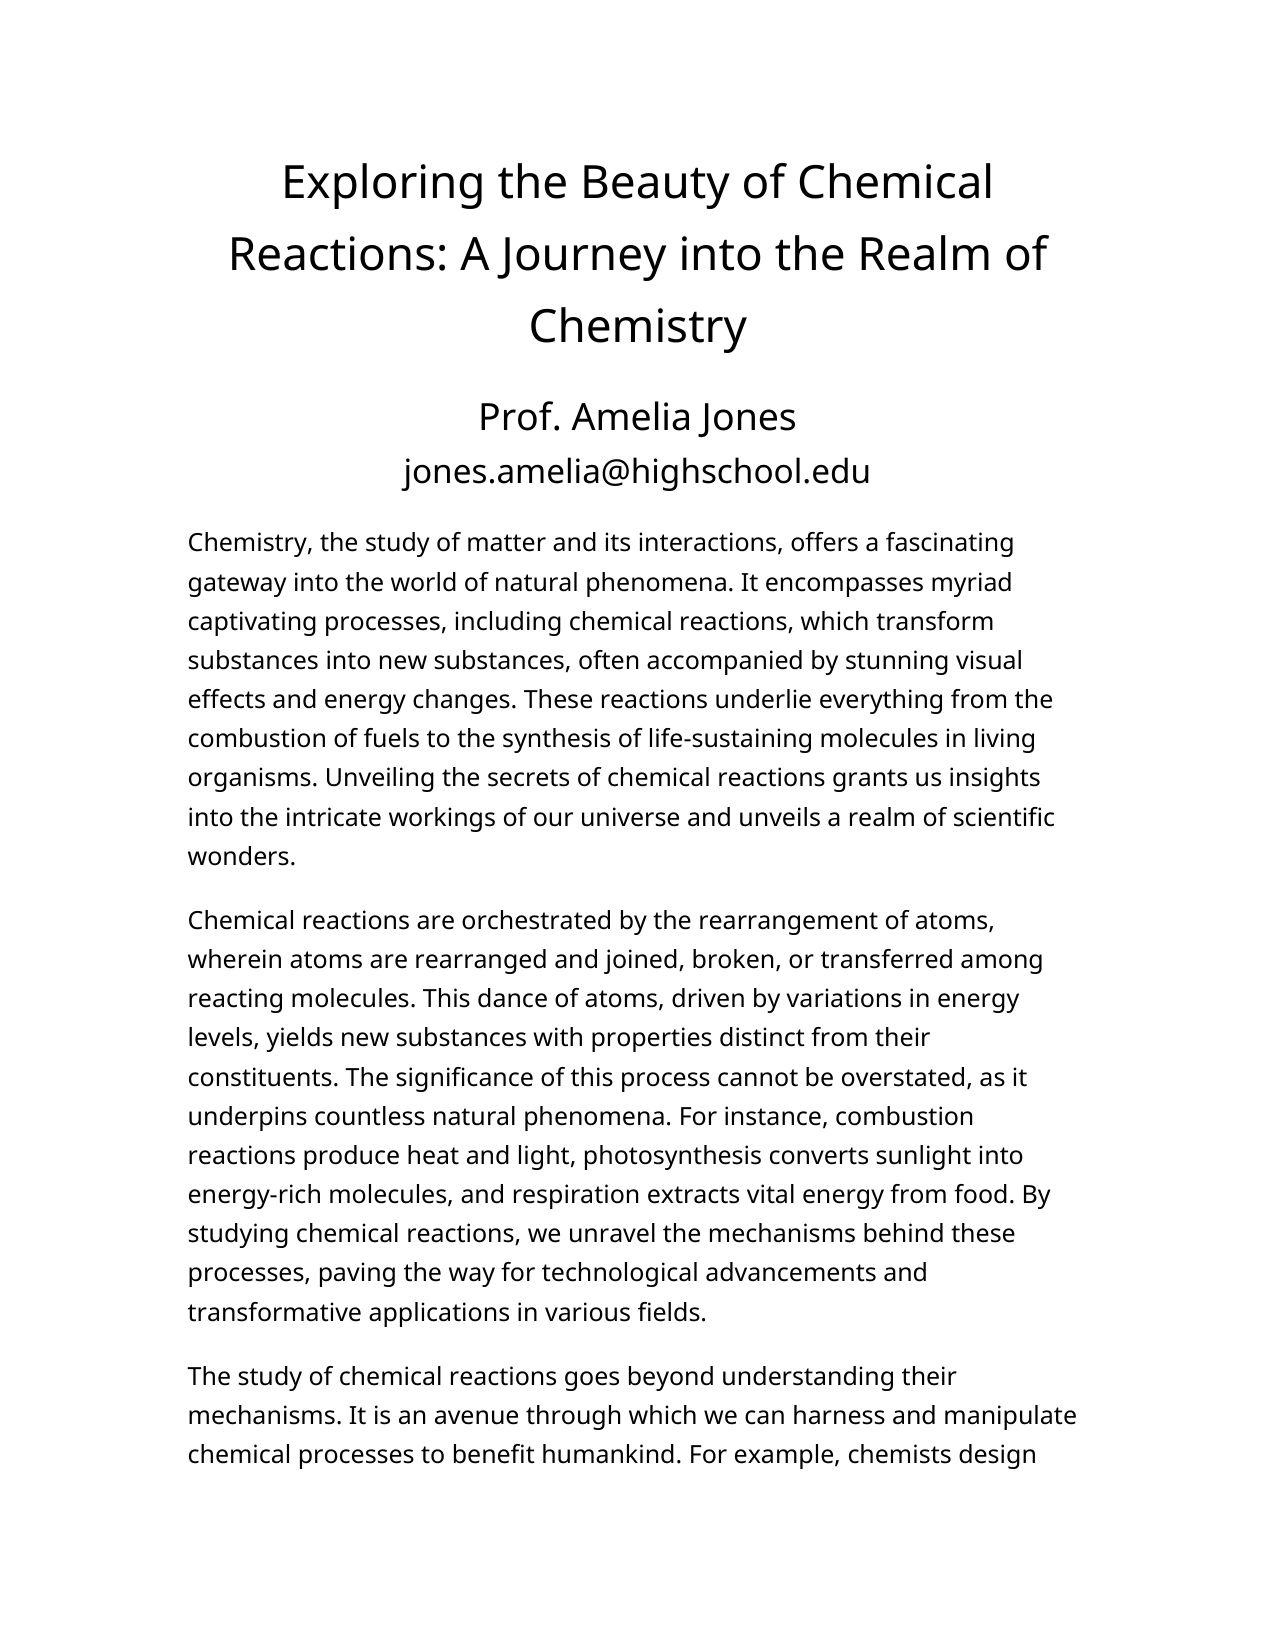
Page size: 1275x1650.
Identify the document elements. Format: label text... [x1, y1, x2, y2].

text Prof. Amelia Jones jones.amelia@highschool.edu [187, 390, 1087, 493]
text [187, 1358, 1087, 1471]
text Chemistry, the study of matter and its interactions, offers a fascinating gateway into the world of natural phenomena. It encompasses myriad captivating processes, including chemical reactions, which transform substances into new substances, often accompanied by stunning visual effects and energy changes. These reactions underlie everything from the combustion of fuels to the synthesis of life-sustaining molecules in living organisms. Unveiling the secrets of chemical reactions grants us insights into the intricate workings of our universe and unveils a realm of scientific wonders. [187, 525, 1087, 872]
text Exploring the Beauty of Chemical Reactions: A Journey into the Realm of Chemistry [187, 150, 1087, 356]
text Chemical reactions are orchestrated by the rearrangement of atoms, wherein atoms are rearranged and joined, broken, or transferred among reacting molecules. This dance of atoms, driven by variations in energy levels, yields new substances with properties distinct from their constituents. The significance of this process cannot be overstated, as it underpins countless natural phenomena. For instance, combustion reactions produce heat and light, photosynthesis converts sunlight into energy-rich molecules, and respiration extracts vital energy from food. By studying chemical reactions, we unravel the mechanisms behind these processes, paving the way for technological advancements and transformative applications in various fields. [187, 902, 1087, 1328]
